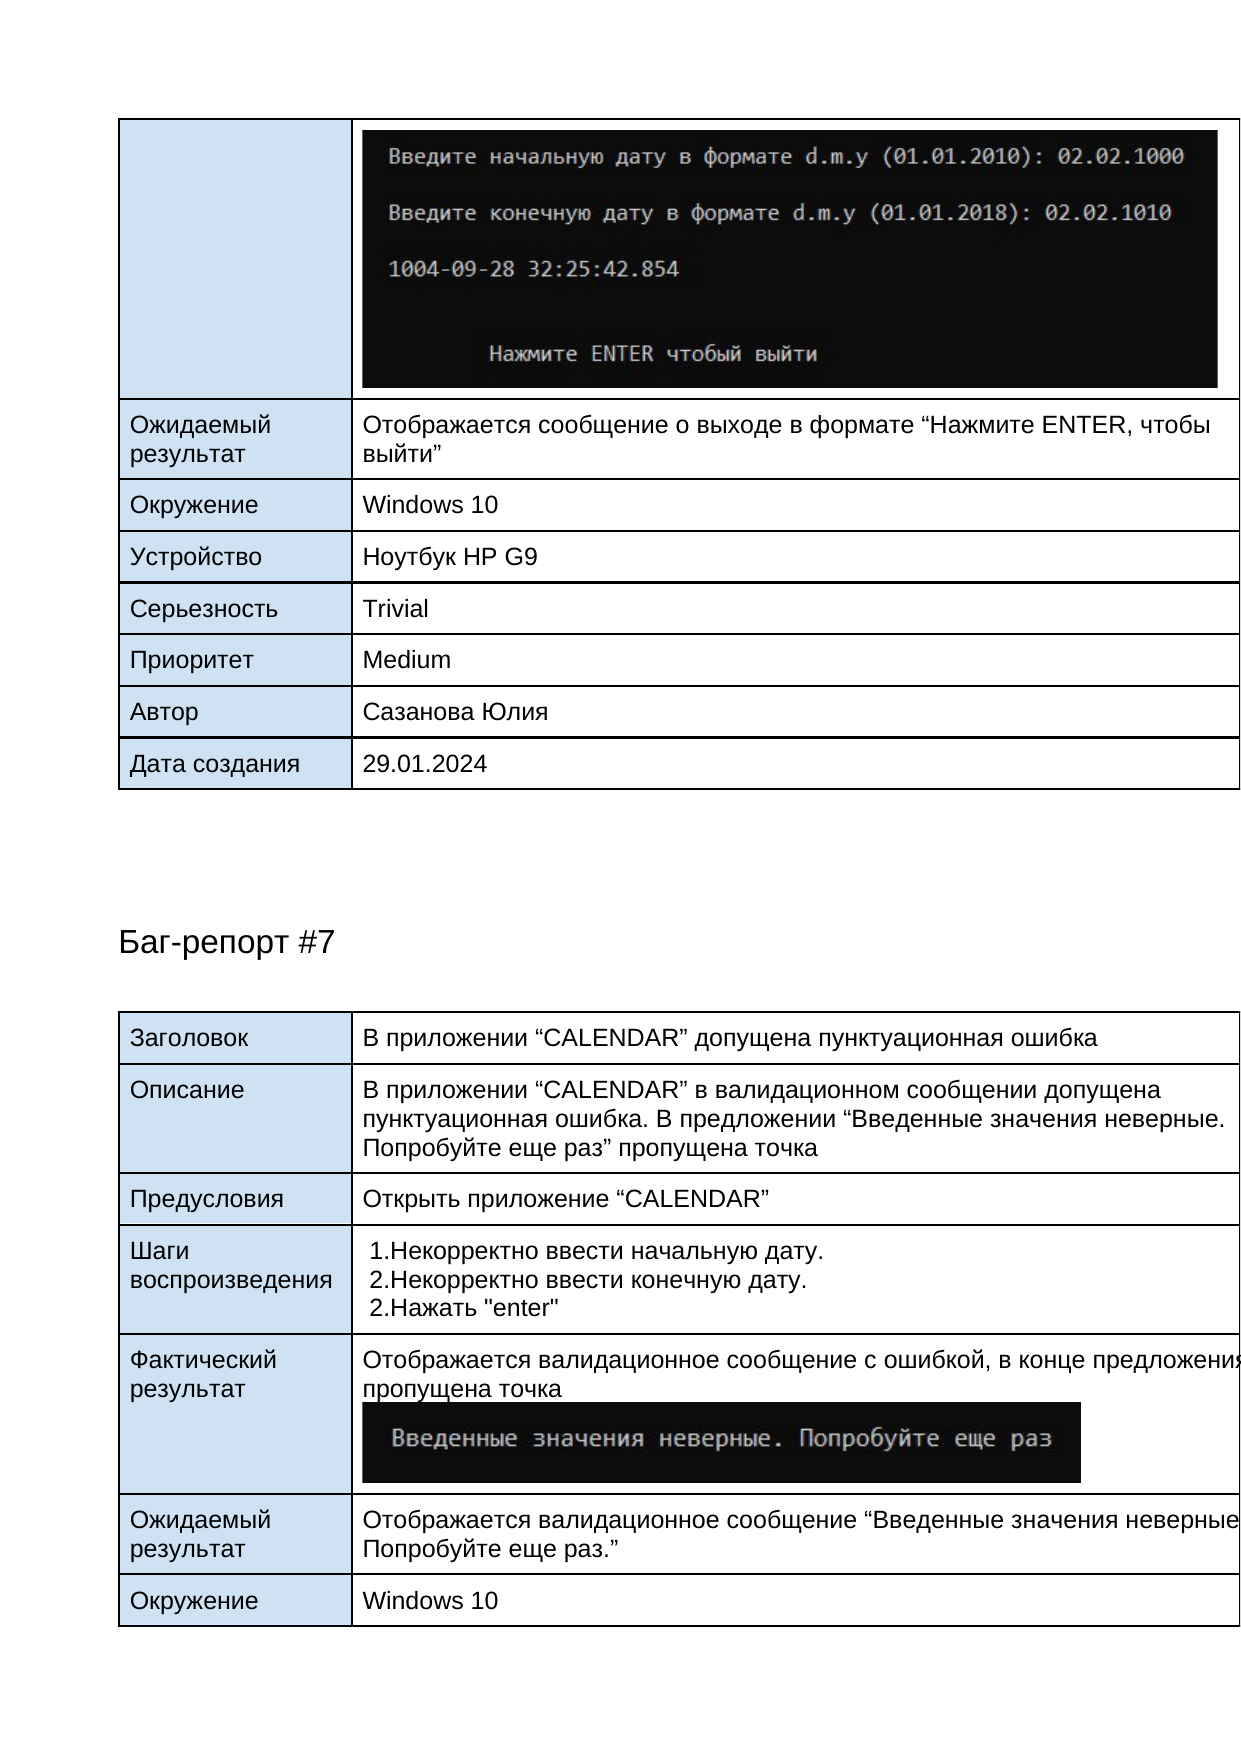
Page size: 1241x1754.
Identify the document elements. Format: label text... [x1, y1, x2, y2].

table_cell Окружение [120, 1575, 351, 1625]
table_cell Ожидаемый результат [120, 1495, 351, 1573]
table_cell Окружение [120, 480, 351, 530]
table_header Заголовок [120, 1013, 351, 1063]
table_cell Предусловия [120, 1174, 351, 1223]
table_cell Сазанова Юлия [353, 687, 1239, 736]
table_cell Отображается валидационное сообщение “Введенные значения неверные. Попробуйте еще раз.” [353, 1495, 1239, 1573]
table_cell В приложении “CALENDAR” в валидационном сообщении допущена пунктуационная ошибка. В предложении “Введенные значения неверные. Попробуйте еще раз” пропущена точка [353, 1065, 1239, 1172]
table_cell Medium [353, 635, 1239, 685]
table_cell Ноутбук HP G9 [353, 532, 1239, 581]
table_header В приложении “CALENDAR” допущена пунктуационная ошибка [353, 1013, 1239, 1063]
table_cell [353, 120, 1239, 398]
table_cell Приоритет [120, 635, 351, 685]
table_cell Дата создания [120, 739, 351, 788]
table_cell Windows 10 [353, 1575, 1239, 1625]
table_cell Trivial [353, 584, 1239, 633]
picture [362, 1402, 1081, 1483]
table_cell Шаги воспроизведения [120, 1226, 351, 1333]
table_cell 1.Некорректно ввести начальную дату. 2.Некорректно ввести конечную дату. 2.Нажать "enter" [353, 1226, 1239, 1333]
table_cell Серьезность [120, 584, 351, 633]
table_cell Отображается сообщение о выходе в формате “Нажмите ENTER, чтобы выйти” [353, 400, 1239, 478]
picture [362, 130, 1218, 388]
table_cell Отображается валидационное сообщение с ошибкой, в конце предложения пропущена точка [353, 1335, 1239, 1493]
table_cell Автор [120, 687, 351, 736]
table_cell 29.01.2024 [353, 739, 1239, 788]
table_cell Открыть приложение “CALENDAR” [353, 1174, 1239, 1223]
table_cell Ожидаемый результат [120, 400, 351, 478]
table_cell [120, 120, 351, 398]
text Баг-репорт #7 [118, 923, 1122, 961]
table_cell Windows 10 [353, 480, 1239, 530]
table_cell Устройство [120, 532, 351, 581]
table_cell Фактический результат [120, 1335, 351, 1493]
table_cell Описание [120, 1065, 351, 1172]
